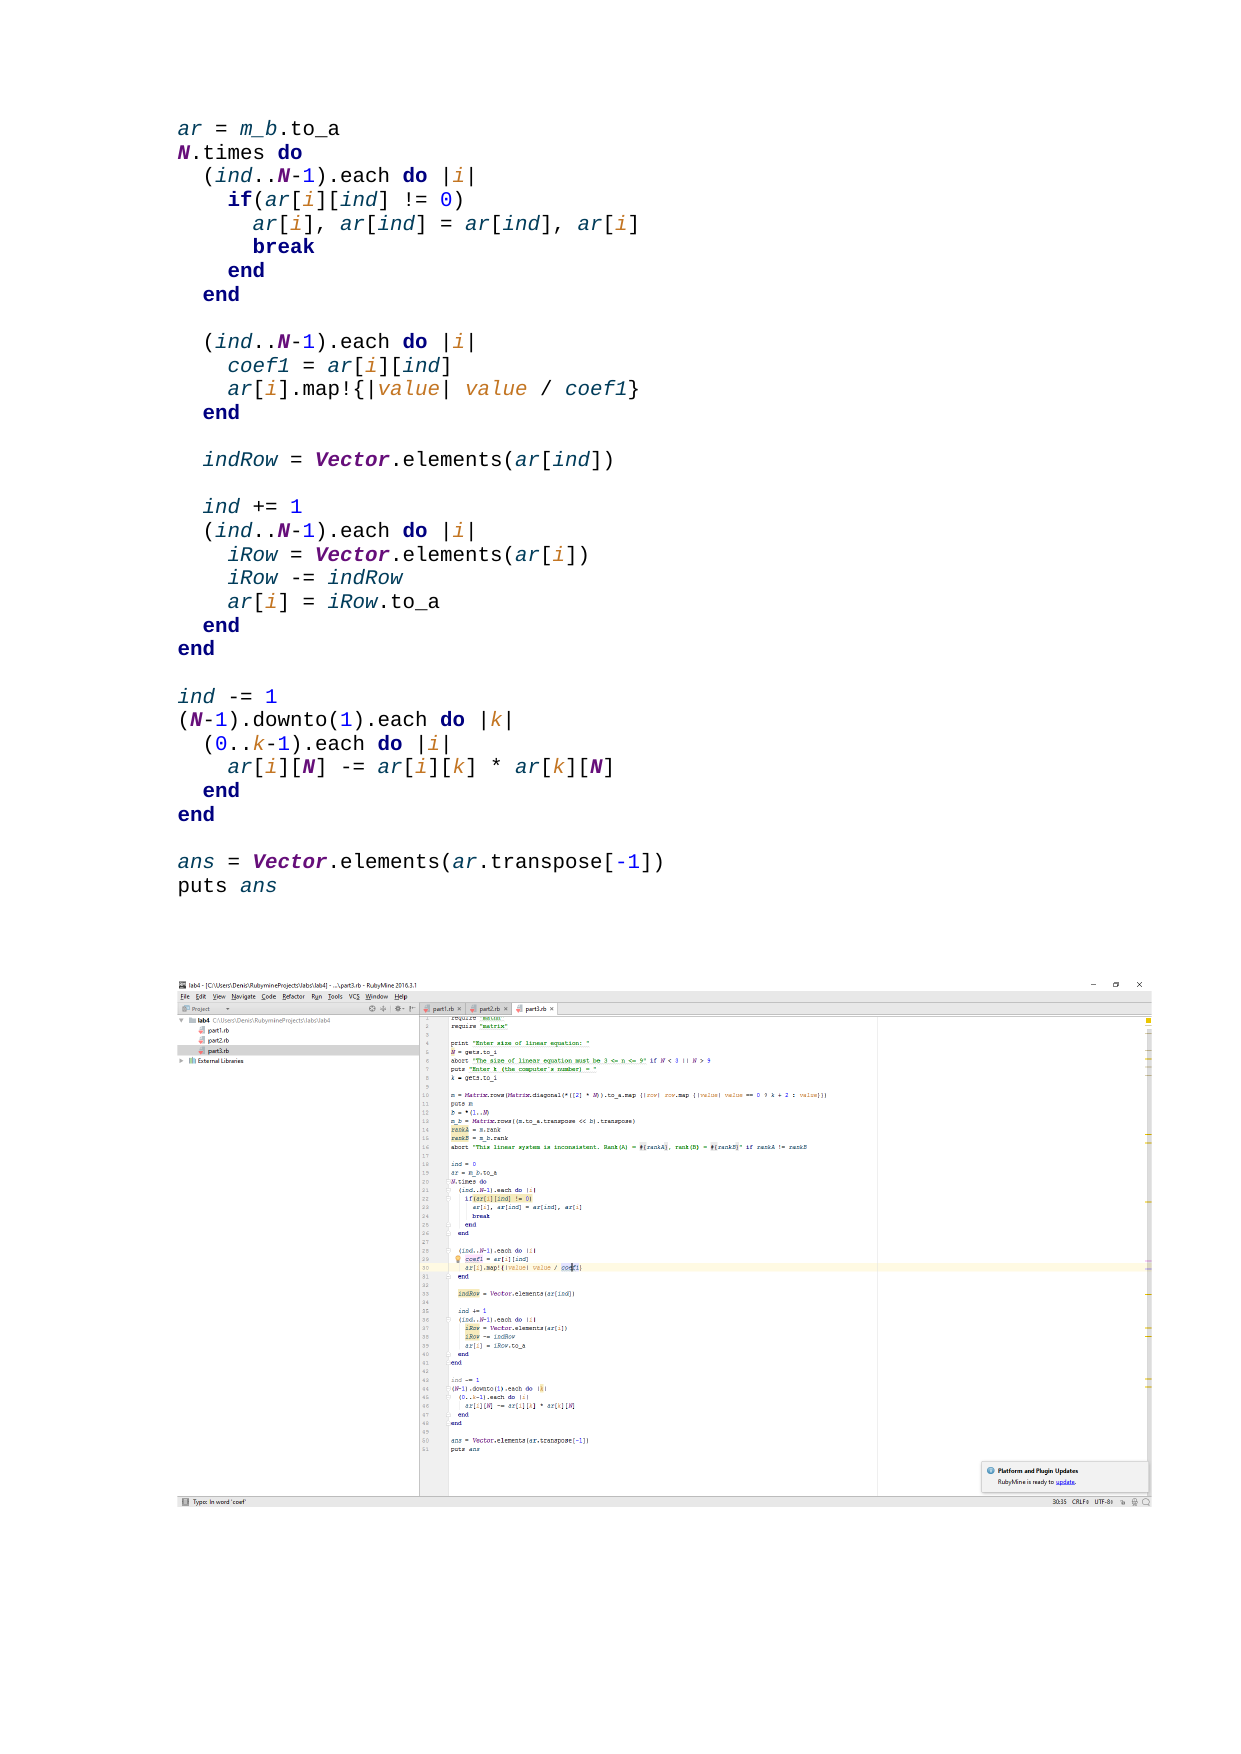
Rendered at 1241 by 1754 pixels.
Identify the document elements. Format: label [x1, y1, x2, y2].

picture [177, 979, 1152, 1507]
text [177, 118, 1152, 898]
